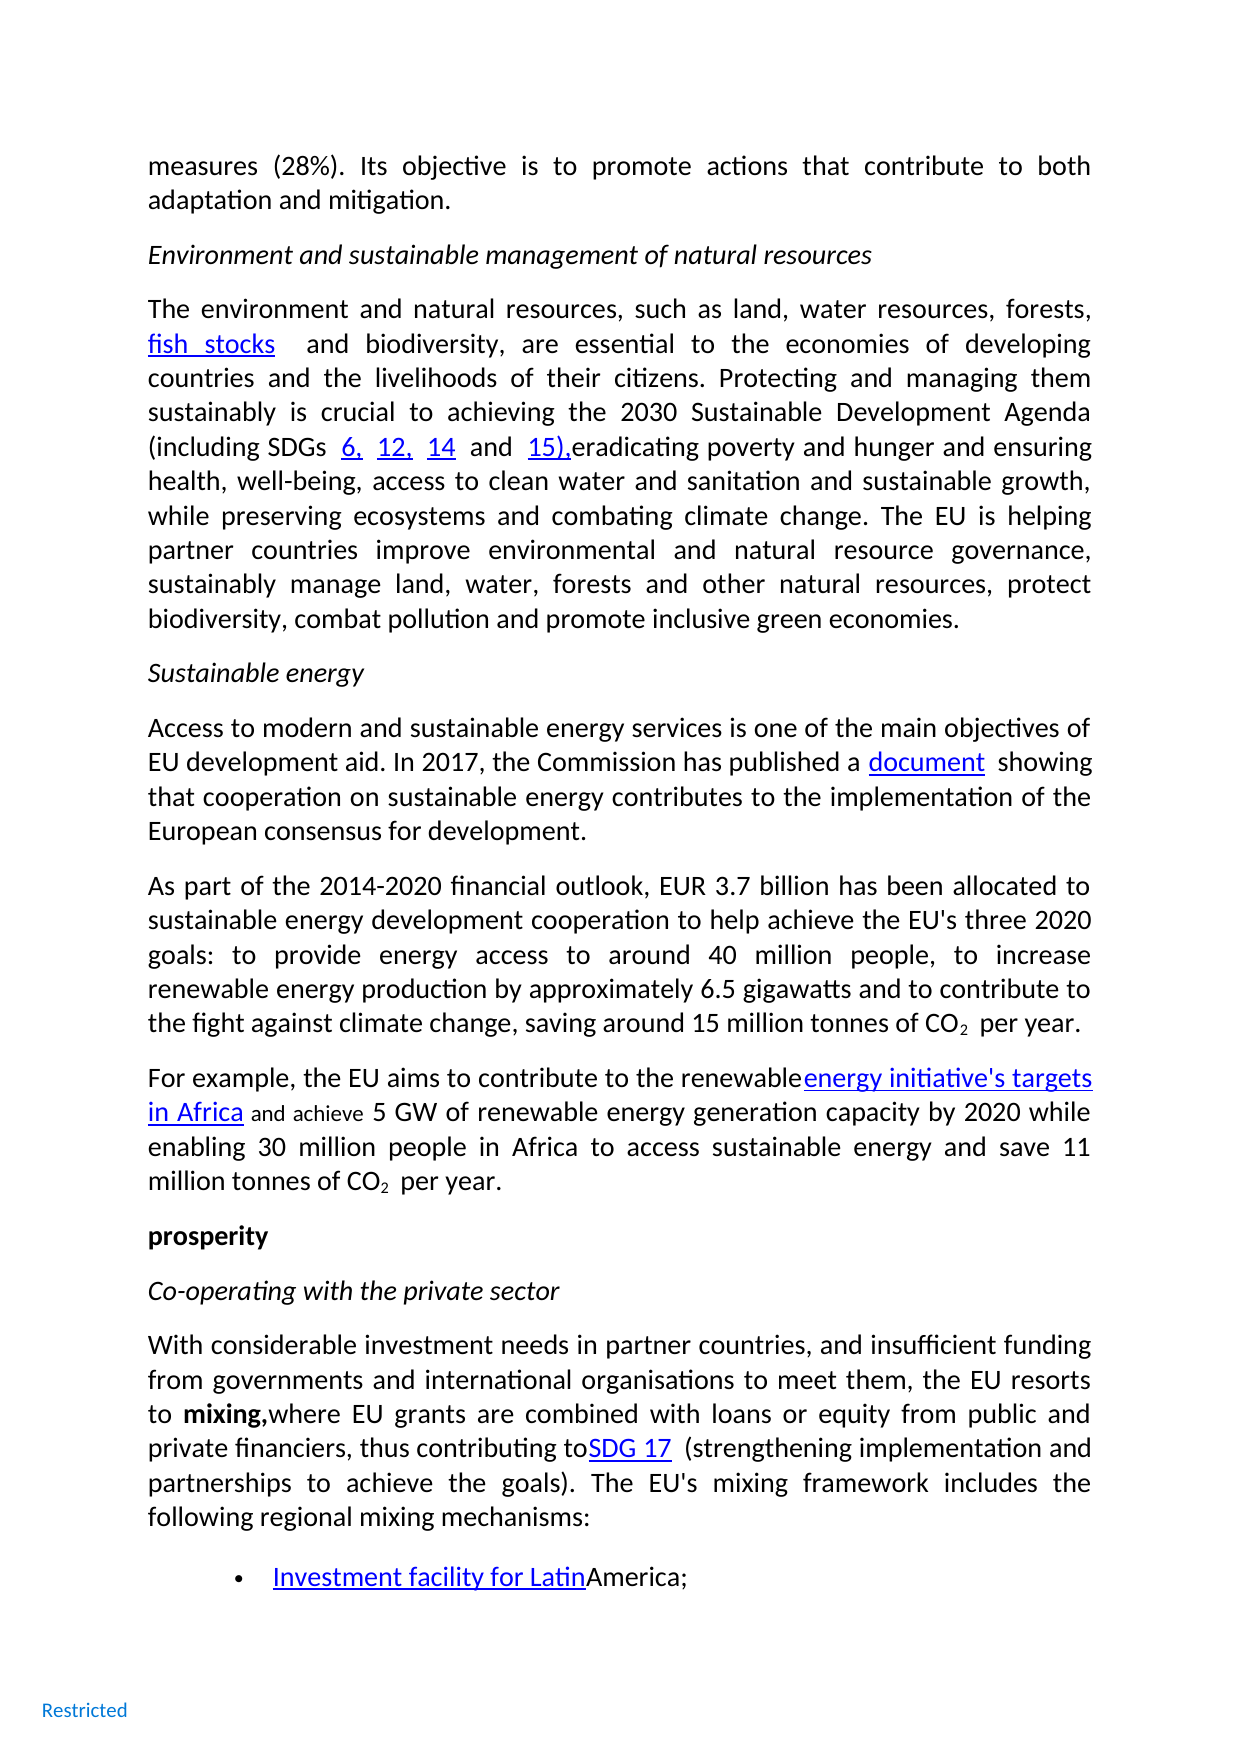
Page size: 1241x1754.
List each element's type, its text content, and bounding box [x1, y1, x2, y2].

text prosperity [148, 1218, 1093, 1252]
text Environment and sustainable management of natural resources [148, 237, 1093, 271]
list Investment facility for LatinAmerica; [235, 1558, 1093, 1593]
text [148, 148, 1093, 216]
text With considerable investment needs in partner countries, and insufficient funding from governments and international organisations to meet them, the EU resorts to mixing,where EU grants are combined with loans or equity from public and private financiers, thus contributing toSDG 17 (strengthening implementation and partnerships to achieve the goals). The EU's mixing framework includes the following regional mixing mechanisms: [148, 1327, 1093, 1533]
text Access to modern and sustainable energy services is one of the main objectives of EU development aid. In 2017, the Commission has published a document showing that cooperation on sustainable energy contributes to the implementation of the European consensus for development. [148, 710, 1093, 848]
text Sustainable energy [148, 655, 1093, 690]
text The environment and natural resources, such as land, water resources, forests, fish stocks and biodiversity, are essential to the economies of developing countries and the livelihoods of their citizens. Protecting and managing them sustainably is crucial to achieving the 2030 Sustainable Development Agenda (including SDGs 6, 12, 14 and 15),eradicating poverty and hunger and ensuring health, well-being, access to clean water and sanitation and sustainable growth, while preserving ecosystems and combating climate change. The EU is helping partner countries improve environmental and natural resource governance, sustainably manage land, water, forests and other natural resources, protect biodiversity, combat pollution and promote inclusive green economies. [148, 291, 1093, 635]
text For example, the EU aims to contribute to the renewableenergy initiative's targets in Africa and achieve 5 GW of renewable energy generation capacity by 2020 while enabling 30 million people in Africa to access sustainable energy and save 11 million tonnes of CO2 per year. [148, 1060, 1093, 1198]
text As part of the 2014-2020 financial outlook, EUR 3.7 billion has been allocated to sustainable energy development cooperation to help achieve the EU's three 2020 goals: to provide energy access to around 40 million people, to increase renewable energy production by approximately 6.5 gigawatts and to contribute to the fight against climate change, saving around 15 million tonnes of CO2 per year. [148, 868, 1093, 1040]
text Co-operating with the private sector [148, 1273, 1093, 1307]
